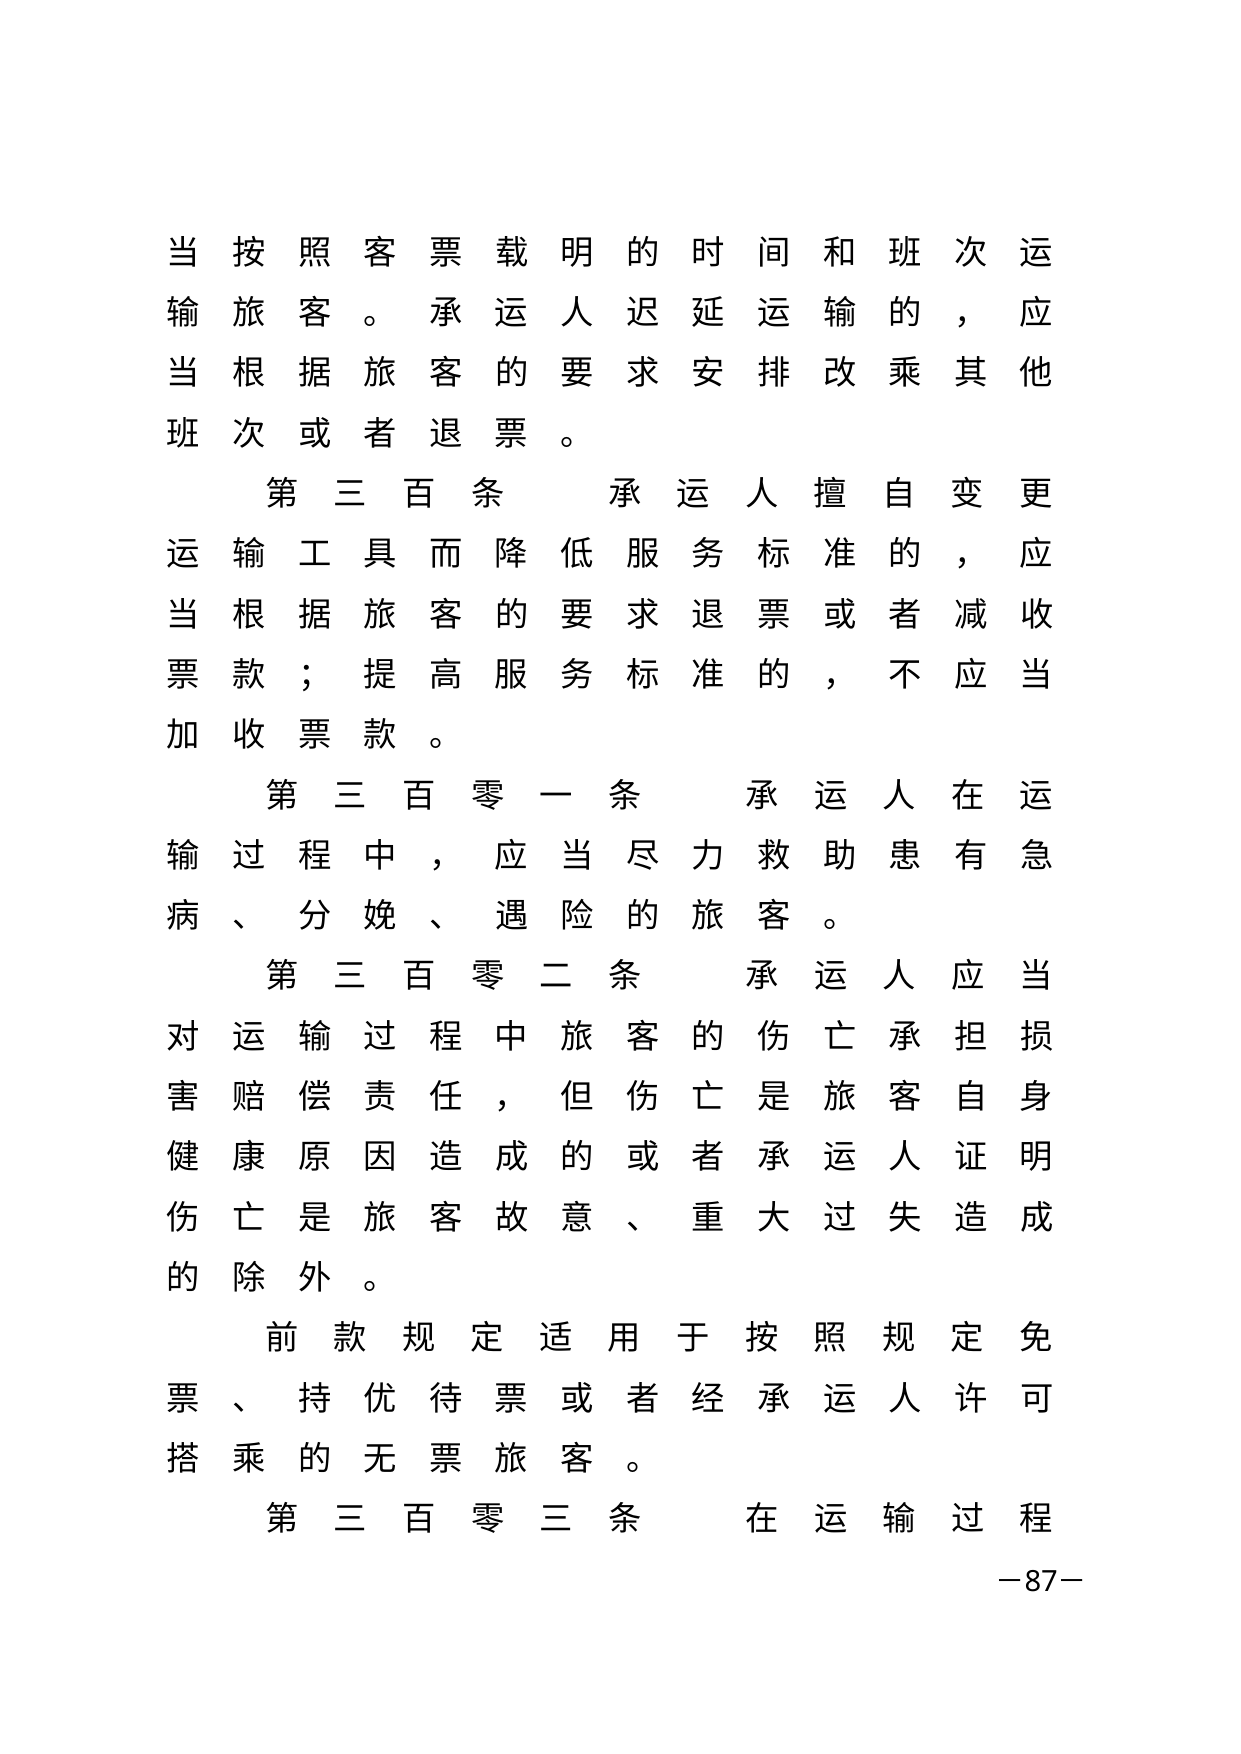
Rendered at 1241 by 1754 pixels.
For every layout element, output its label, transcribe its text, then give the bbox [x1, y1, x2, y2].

text 第二百九十九条 承运人应当按照客票载明的时间和班次运输旅客。承运人迟延运输的，应当根据旅客的要求安排改乘其他班次或者退票。 [167, 219, 1085, 461]
text 第三百零一条 承运人在运输过程中，应当尽力救助患有急病、分娩、遇险的旅客。 [167, 762, 1085, 943]
text 第三百零二条 承运人应当对运输过程中旅客的伤亡承担损害赔偿责任，但伤亡是旅客自身健康原因造成的或者承运人证明伤亡是旅客故意、重大过失造成的除外。 [167, 943, 1085, 1305]
text 前款规定适用于按照规定免票、持优待票或者经承运人许可搭乘的无票旅客。 [167, 1305, 1085, 1486]
text 第三百条 承运人擅自变更运输工具而降低服务标准的，应当根据旅客的要求退票或者减收票款；提高服务标准的，不应当加收票款。 [167, 461, 1085, 762]
text 第三百零三条 在运输过程中旅客自带物品毁损、灭失，承运人有过错的，应当承担损害赔偿责任。 [167, 1486, 1085, 1546]
